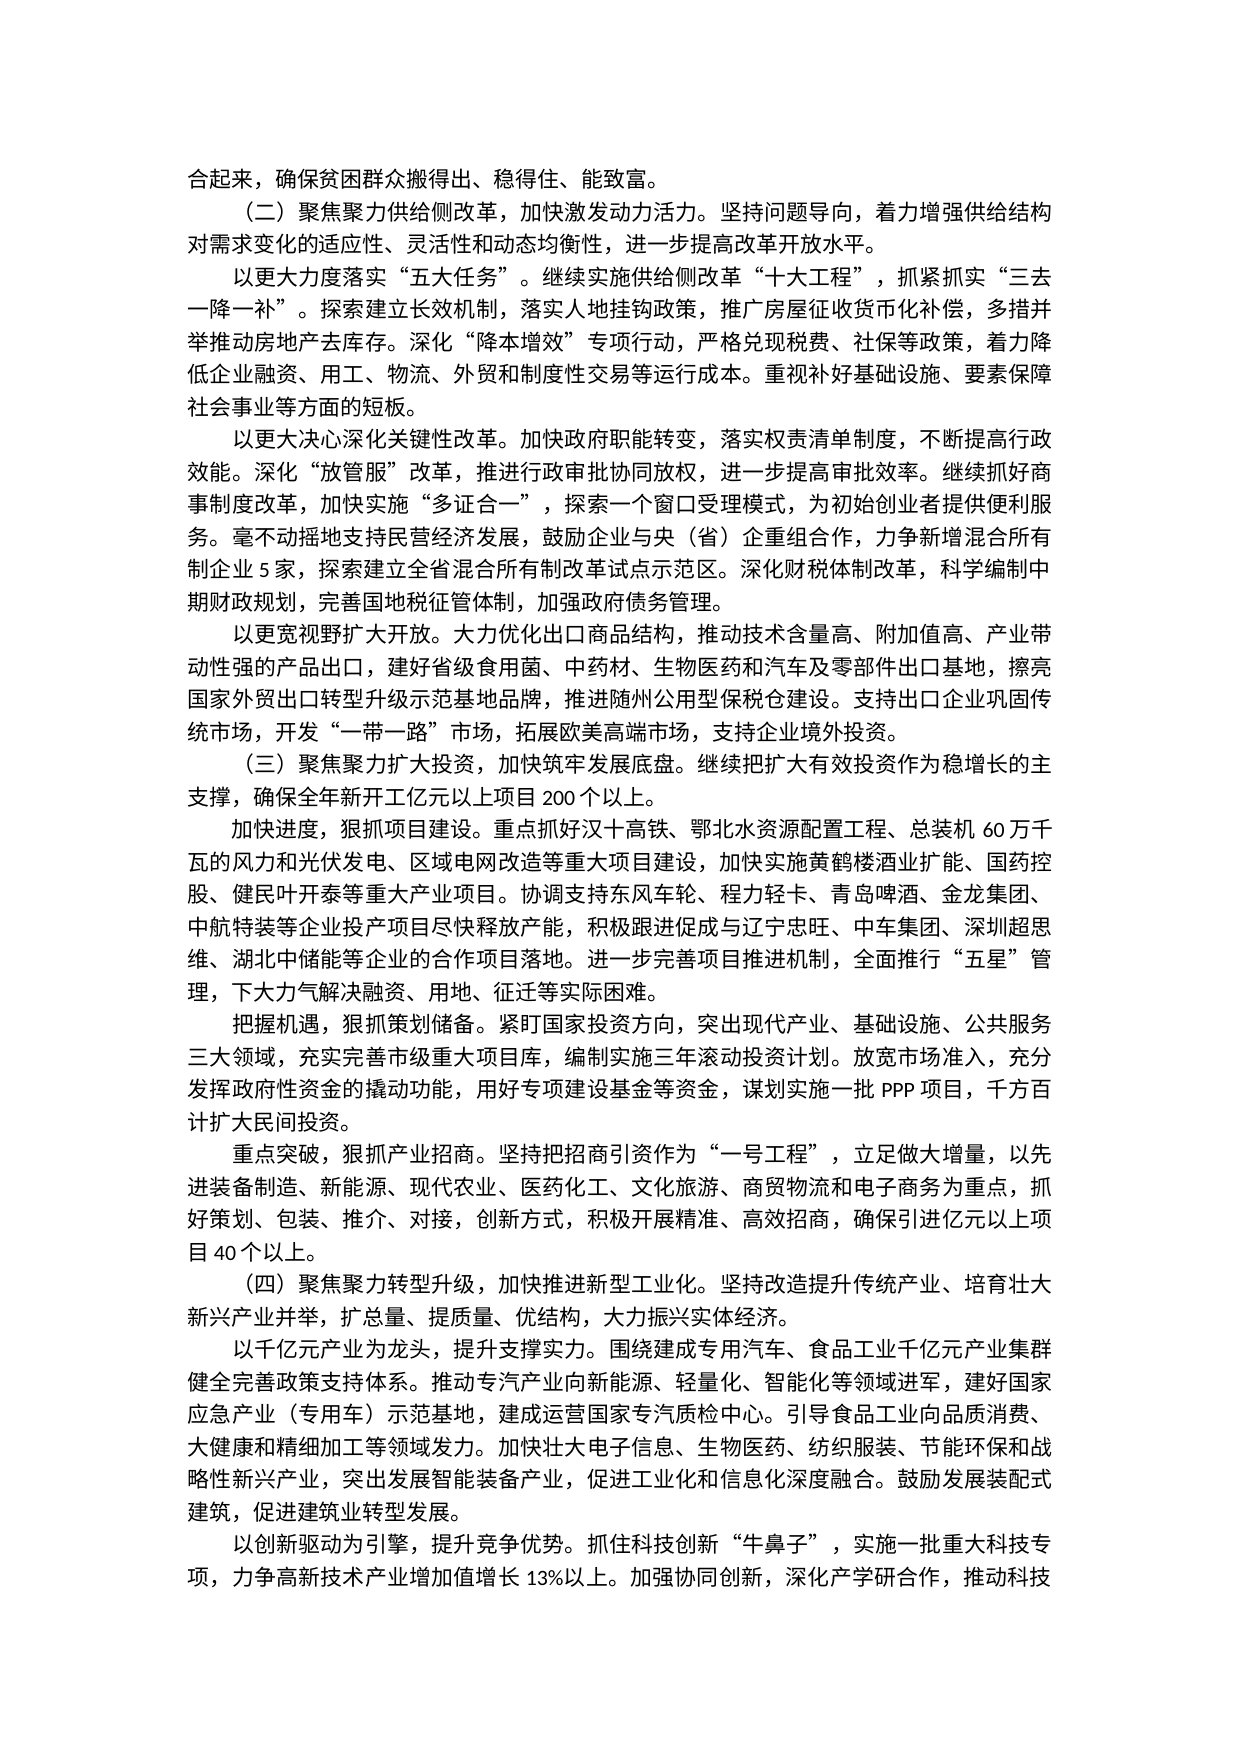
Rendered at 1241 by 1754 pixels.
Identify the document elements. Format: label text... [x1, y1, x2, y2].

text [187, 1527, 1053, 1592]
text 以更大决心深化关键性改革。加快政府职能转变，落实权责清单制度，不断提高行政效能。深化“放管服”改革，推进行政审批协同放权，进一步提高审批效率。继续抓好商事制度改革，加快实施“多证合一”，探索一个窗口受理模式，为初始创业者提供便利服务。毫不动摇地支持民营经济发展，鼓励企业与央（省）企重组合作，力争新增混合所有制企业5家，探索建立全省混合所有制改革试点示范区。深化财税体制改革，科学编制中期财政规划，完善国地税征管体制，加强政府债务管理。 [187, 422, 1053, 617]
text 以更大力度落实“五大任务”。继续实施供给侧改革“十大工程”，抓紧抓实“三去一降一补”。探索建立长效机制，落实人地挂钩政策，推广房屋征收货币化补偿，多措并举推动房地产去库存。深化“降本增效”专项行动，严格兑现税费、社保等政策，着力降低企业融资、用工、物流、外贸和制度性交易等运行成本。重视补好基础设施、要素保障、社会事业等方面的短板。 [187, 259, 1053, 422]
text 重点突破，狠抓产业招商。坚持把招商引资作为“一号工程”，立足做大增量，以先进装备制造、新能源、现代农业、医药化工、文化旅游、商贸物流和电子商务为重点，抓好策划、包装、推介、对接，创新方式，积极开展精准、高效招商，确保引进亿元以上项目40个以上。 [187, 1137, 1053, 1267]
text 以千亿元产业为龙头，提升支撑实力。围绕建成专用汽车、食品工业千亿元产业集群，健全完善政策支持体系。推动专汽产业向新能源、轻量化、智能化等领域进军，建好国家应急产业（专用车）示范基地，建成运营国家专汽质检中心。引导食品工业向品质消费、大健康和精细加工等领域发力。加快壮大电子信息、生物医药、纺织服装、节能环保和战略性新兴产业，突出发展智能装备产业，促进工业化和信息化深度融合。鼓励发展装配式建筑，促进建筑业转型发展。 [187, 1332, 1053, 1527]
text （三）聚焦聚力扩大投资，加快筑牢发展底盘。继续把扩大有效投资作为稳增长的主支撑，确保全年新开工亿元以上项目200个以上。 [187, 747, 1053, 812]
text 把握机遇，狠抓策划储备。紧盯国家投资方向，突出现代产业、基础设施、公共服务三大领域，充实完善市级重大项目库，编制实施三年滚动投资计划。放宽市场准入，充分发挥政府性资金的撬动功能，用好专项建设基金等资金，谋划实施一批PPP项目，千方百计扩大民间投资。 [187, 1007, 1053, 1137]
text （四）聚焦聚力转型升级，加快推进新型工业化。坚持改造提升传统产业、培育壮大新兴产业并举，扩总量、提质量、优结构，大力振兴实体经济。 [187, 1267, 1053, 1332]
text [187, 162, 1053, 194]
text 加快进度，狠抓项目建设。重点抓好汉十高铁、鄂北水资源配置工程、总装机60万千瓦的风力和光伏发电、区域电网改造等重大项目建设，加快实施黄鹤楼酒业扩能、国药控股、健民叶开泰等重大产业项目。协调支持东风车轮、程力轻卡、青岛啤酒、金龙集团、中航特装等企业投产项目尽快释放产能，积极跟进促成与辽宁忠旺、中车集团、深圳超思维、湖北中储能等企业的合作项目落地。进一步完善项目推进机制，全面推行“五星”管理，下大力气解决融资、用地、征迁等实际困难。 [187, 812, 1053, 1007]
text （二）聚焦聚力供给侧改革，加快激发动力活力。坚持问题导向，着力增强供给结构对需求变化的适应性、灵活性和动态均衡性，进一步提高改革开放水平。 [187, 194, 1053, 259]
text 以更宽视野扩大开放。大力优化出口商品结构，推动技术含量高、附加值高、产业带动性强的产品出口，建好省级食用菌、中药材、生物医药和汽车及零部件出口基地，擦亮国家外贸出口转型升级示范基地品牌，推进随州公用型保税仓建设。支持出口企业巩固传统市场，开发“一带一路”市场，拓展欧美高端市场，支持企业境外投资。 [187, 617, 1053, 747]
